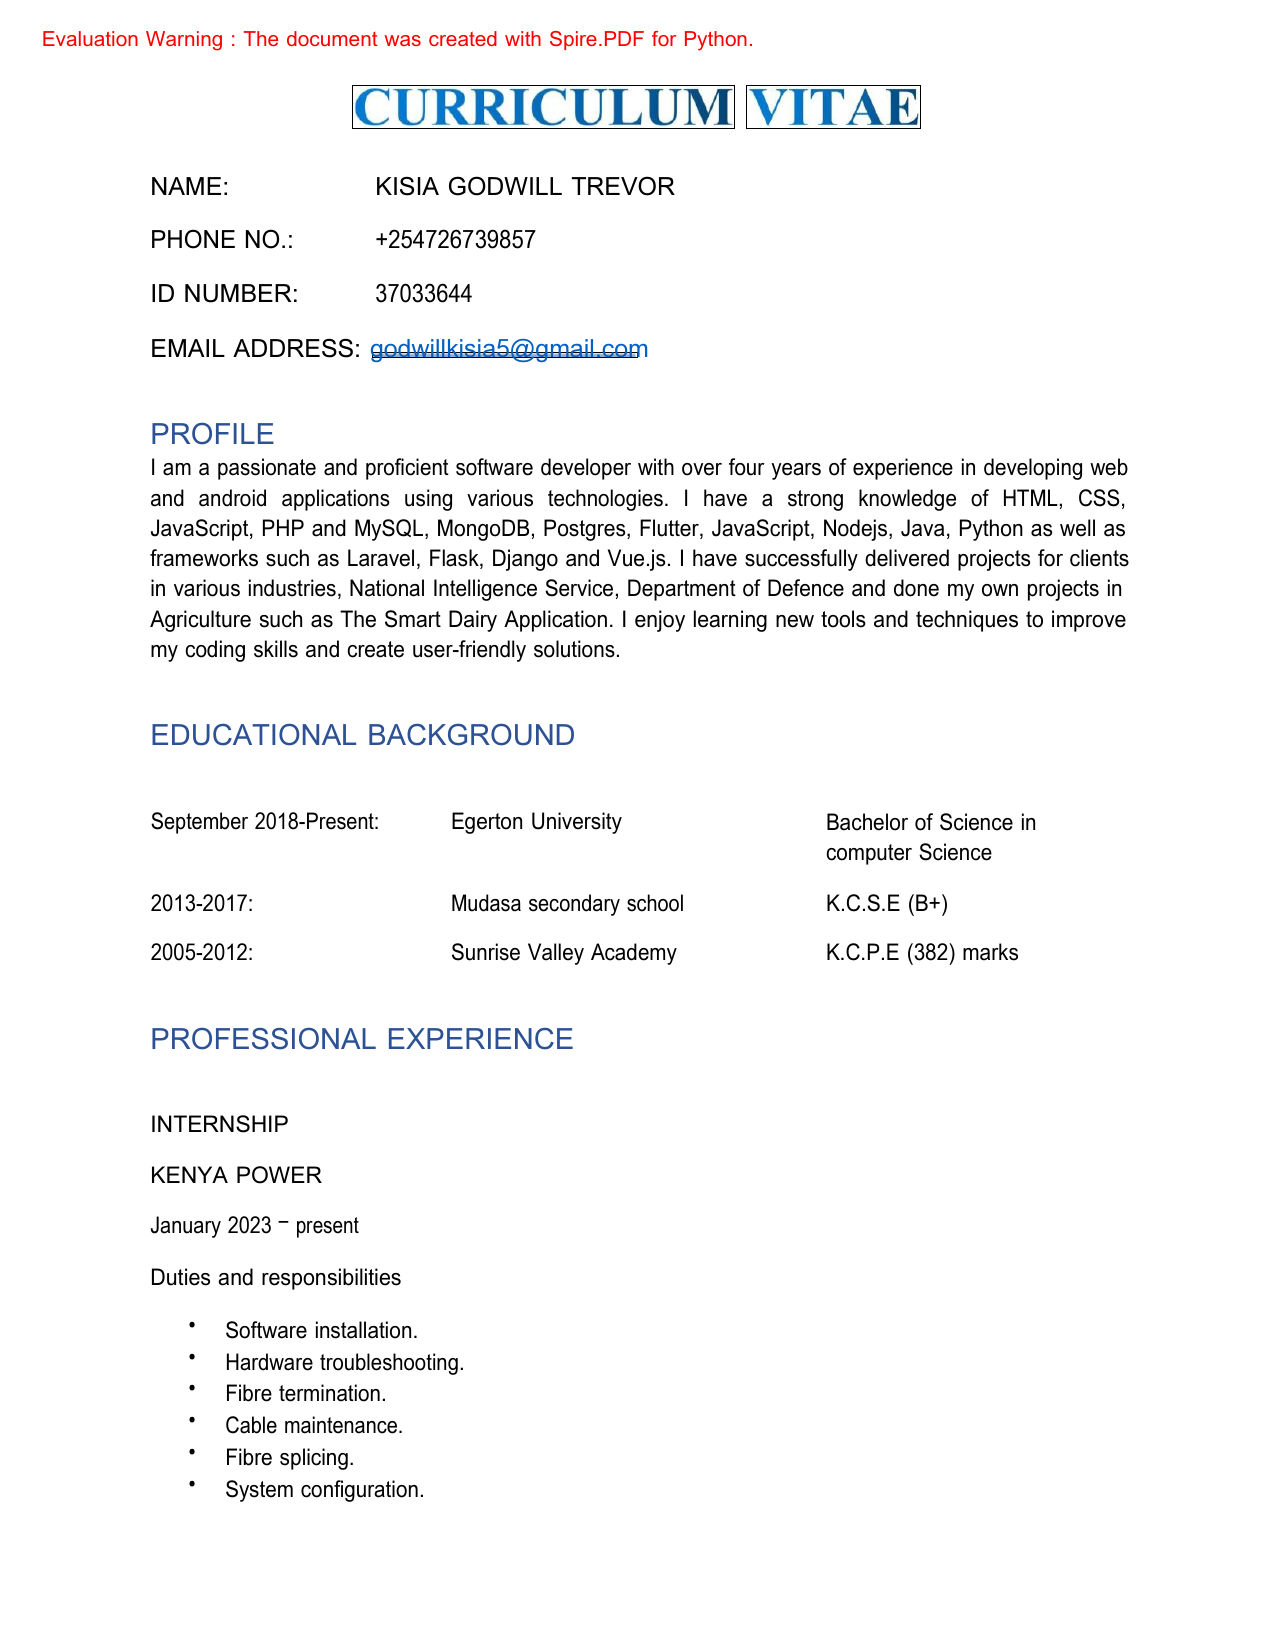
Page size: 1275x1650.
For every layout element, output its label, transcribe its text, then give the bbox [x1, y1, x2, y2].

text 2013-2017: [151, 877, 296, 919]
text Mudasa secondary school [451, 877, 739, 919]
text • [188, 1473, 224, 1497]
text present [316, 1199, 397, 1242]
text Sunrise Valley Academy [451, 926, 731, 968]
text EMAIL ADDRESS: godwillkisia5@gmail.com [150, 319, 712, 366]
text • [188, 1442, 224, 1466]
text Duties and responsibilities [150, 1251, 459, 1294]
text • [188, 1410, 224, 1434]
text computer Science [826, 839, 1041, 869]
text Hardware troubleshooting. [225, 1336, 522, 1378]
text ID NUMBER: [150, 265, 352, 312]
text JavaScript, PHP and MySQL, MongoDB, Postgres, Flutter, JavaScript, Nodejs, Java, Python as well as [150, 515, 1254, 545]
text Software installation. [225, 1304, 469, 1347]
text I am a passionate and proficient software developer with over four years of experience in developing web [150, 442, 1255, 484]
text NAME: [150, 157, 277, 204]
text +254726739857 [375, 211, 587, 258]
text System configuration. [225, 1463, 476, 1506]
text 2005-2012: [151, 926, 296, 968]
text Cable maintenance. [225, 1400, 452, 1443]
text • [188, 1314, 224, 1338]
picture [747, 86, 920, 128]
text KENYA POWER [150, 1149, 372, 1192]
text Bachelor of Science in [826, 796, 1089, 839]
text Evaluation Warning : The document was created with Spire.PDF for Python. [42, 15, 849, 54]
text my coding skills and create user-friendly solutions. [150, 636, 698, 666]
text Fibre termination. [225, 1378, 435, 1410]
text K.C.S.E (B+) [826, 877, 992, 919]
text KISIA GODWILL TREVOR [375, 157, 755, 204]
text Egerton University [451, 795, 672, 838]
text PROFILE [150, 401, 324, 455]
text September 2018-Present: [151, 795, 433, 838]
text EDUCATIONAL BACKGROUND [150, 701, 663, 756]
text Agriculture such as The Smart Dairy Application. I enjoy learning new tools and techniques to improve [150, 593, 1255, 636]
text • [188, 1378, 224, 1401]
picture [353, 86, 734, 128]
text PHONE NO.: [150, 211, 344, 258]
text in various industries, National Intelligence Service, Department of Defence and done my own projects in [150, 575, 1254, 605]
text Fibre splicing. [225, 1443, 399, 1474]
text January 2023 [150, 1199, 316, 1242]
text INTERNSHIP [150, 1098, 336, 1141]
text PROFESSIONAL EXPERIENCE [150, 1006, 647, 1061]
text 37033644 [375, 265, 518, 312]
text K.C.P.E (382) marks [826, 926, 1069, 968]
text frameworks such as Laravel, Flask, Django and Vue.js. I have successfully delivered projects for clients [150, 532, 1255, 575]
text and android applications using various technologies. I have a strong knowledge of HTML, CSS, [150, 484, 1254, 515]
text • [188, 1346, 224, 1370]
